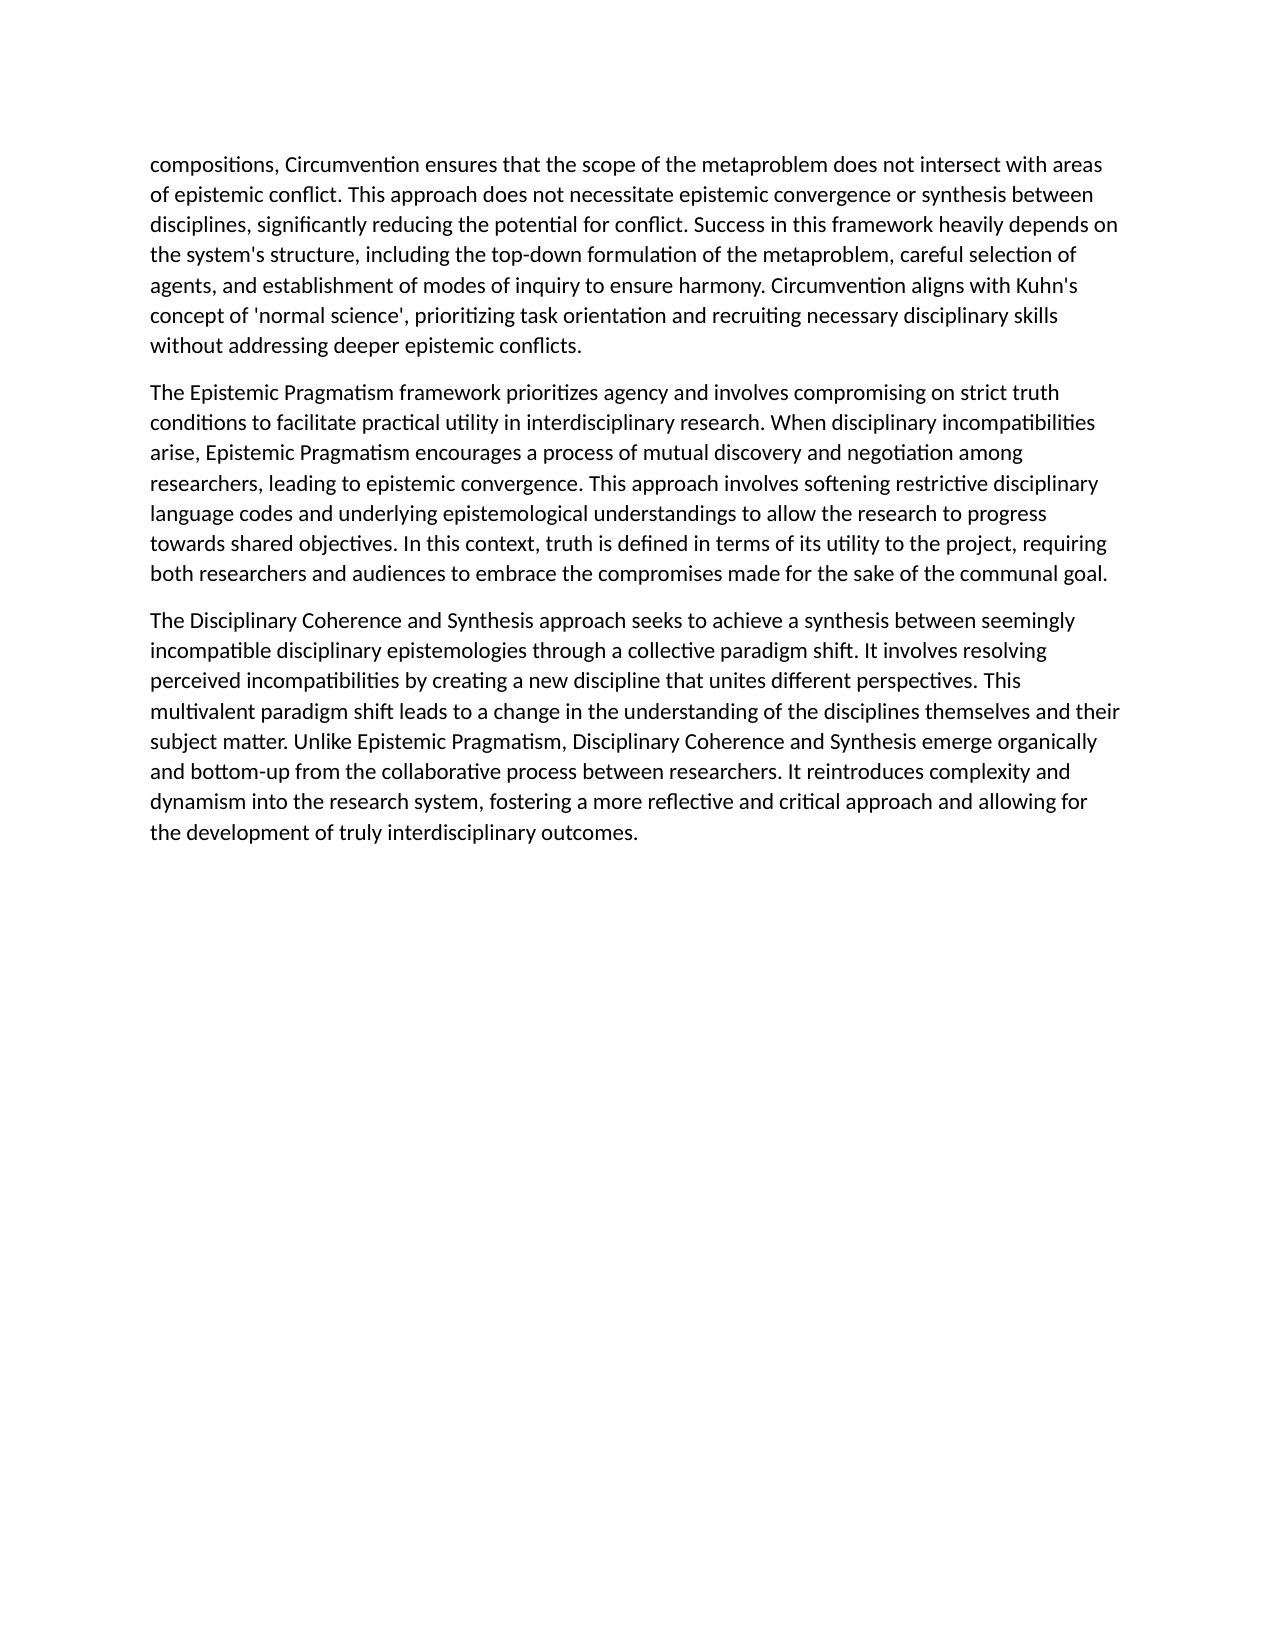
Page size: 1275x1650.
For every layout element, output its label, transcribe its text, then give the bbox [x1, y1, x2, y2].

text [150, 150, 1125, 359]
text The Epistemic Pragmatism framework prioritizes agency and involves compromising on strict truth conditions to facilitate practical utility in interdisciplinary research. When disciplinary incompatibilities arise, Epistemic Pragmatism encourages a process of mutual discovery and negotiation among researchers, leading to epistemic convergence. This approach involves softening restrictive disciplinary language codes and underlying epistemological understandings to allow the research to progress towards shared objectives. In this context, truth is defined in terms of its utility to the project, requiring both researchers and audiences to embrace the compromises made for the sake of the communal goal. [150, 378, 1125, 587]
text The Disciplinary Coherence and Synthesis approach seeks to achieve a synthesis between seemingly incompatible disciplinary epistemologies through a collective paradigm shift. It involves resolving perceived incompatibilities by creating a new discipline that unites different perspectives. This multivalent paradigm shift leads to a change in the understanding of the disciplines themselves and their subject matter. Unlike Epistemic Pragmatism, Disciplinary Coherence and Synthesis emerge organically and bottom-up from the collaborative process between researchers. It reintroduces complexity and dynamism into the research system, fostering a more reflective and critical approach and allowing for the development of truly interdisciplinary outcomes. [150, 606, 1125, 846]
